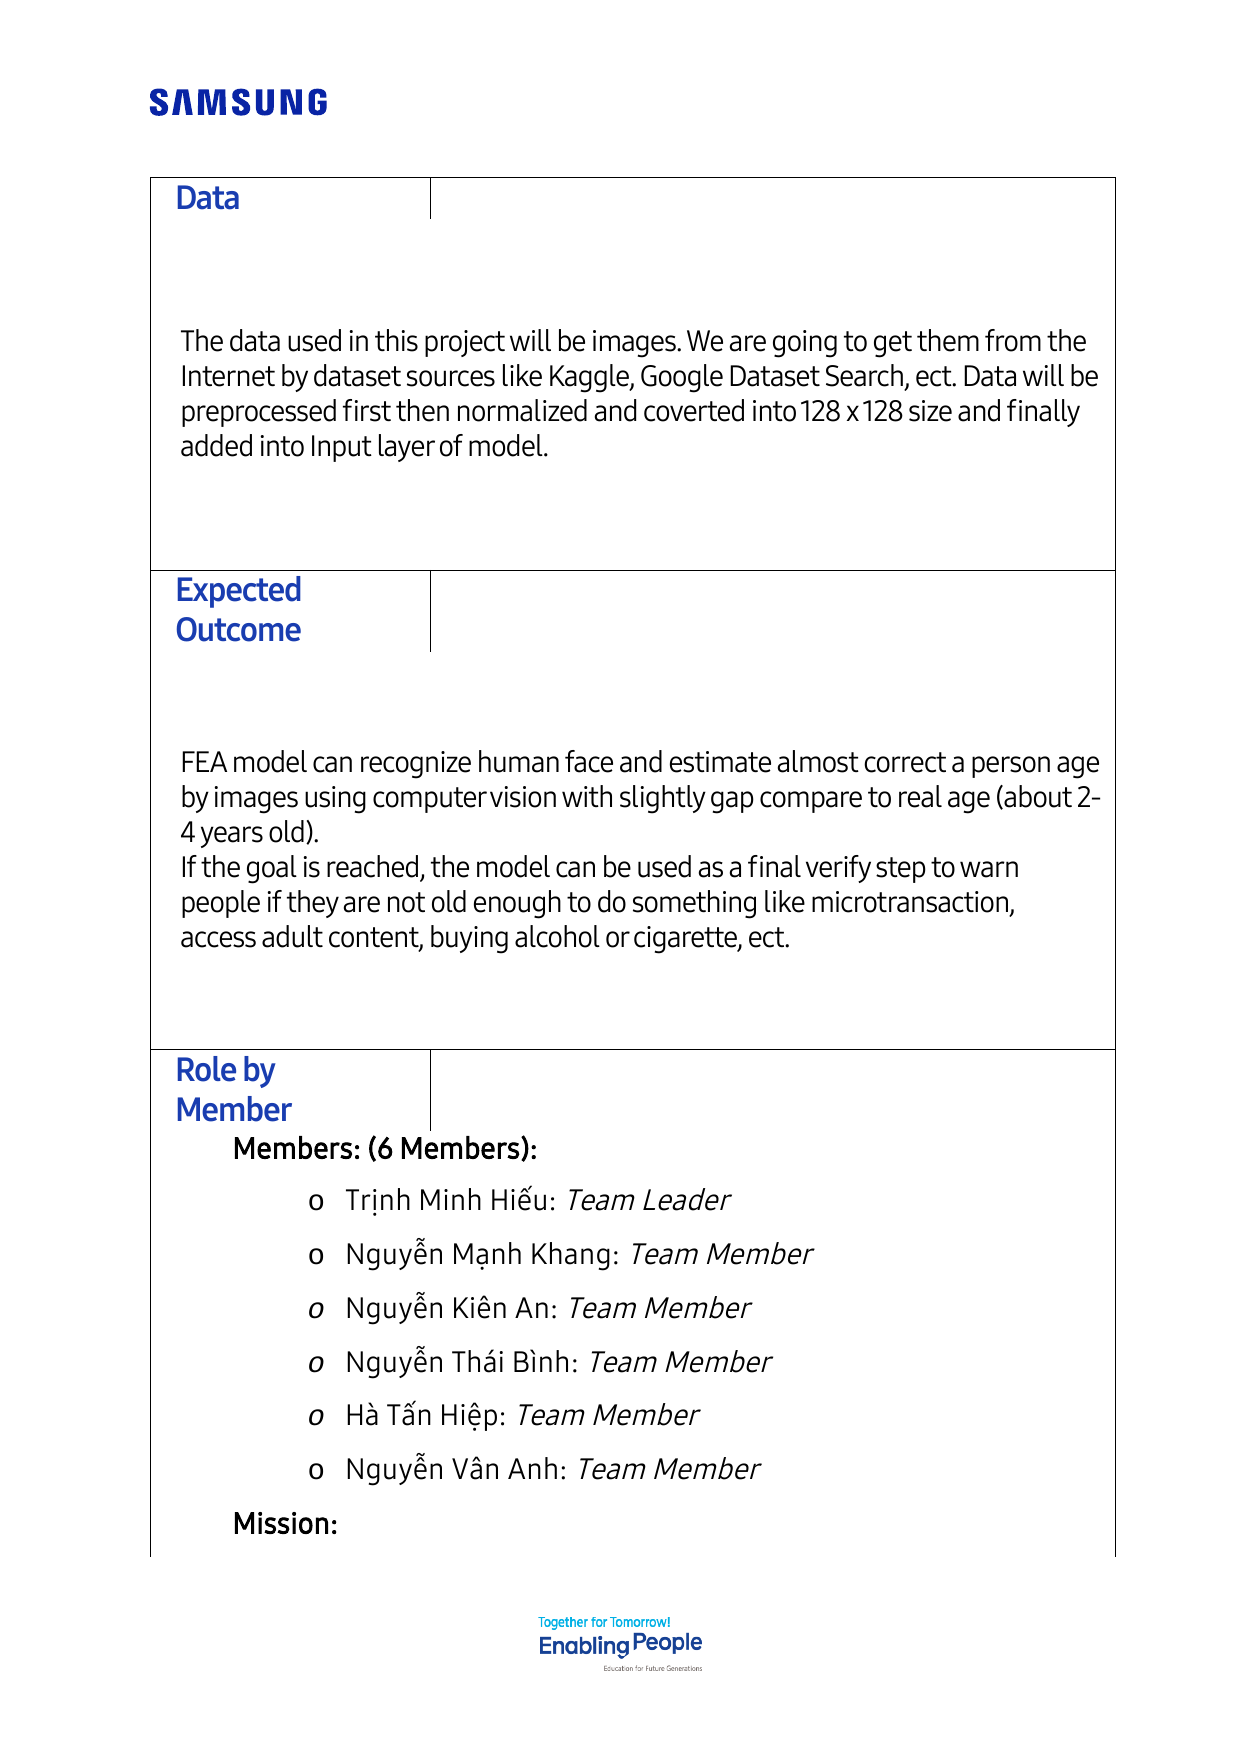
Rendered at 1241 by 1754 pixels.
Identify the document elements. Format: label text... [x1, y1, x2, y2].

table_cell Role by Member [151, 1050, 430, 1130]
table_header [431, 178, 1115, 218]
table_header Data [151, 178, 430, 218]
picture [617, 1617, 667, 1621]
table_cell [151, 1131, 1115, 1556]
table_cell FEA model can recognize human face and estimate almost correct a person age by images using computer vision with slightly gap compare to real age (about 2-4 years old). If the goal is reached, the model can be used as a final verify step to warn people if they are not old enough to do something like microtransaction, access adult content, buying alcohol or cigarette, ect. [151, 652, 1115, 1049]
table_cell [431, 571, 1115, 651]
table_cell The data used in this project will be images. We are going to get them from the Internet by dataset sources like Kaggle, Google Dataset Search, ect. Data will be preprocessed first then normalized and coverted into 128 x 128 size and finally added into Input layer of model. [151, 219, 1115, 570]
table_cell Expected Outcome [151, 571, 430, 651]
table_cell [431, 1050, 1115, 1130]
picture [538, 1617, 702, 1671]
